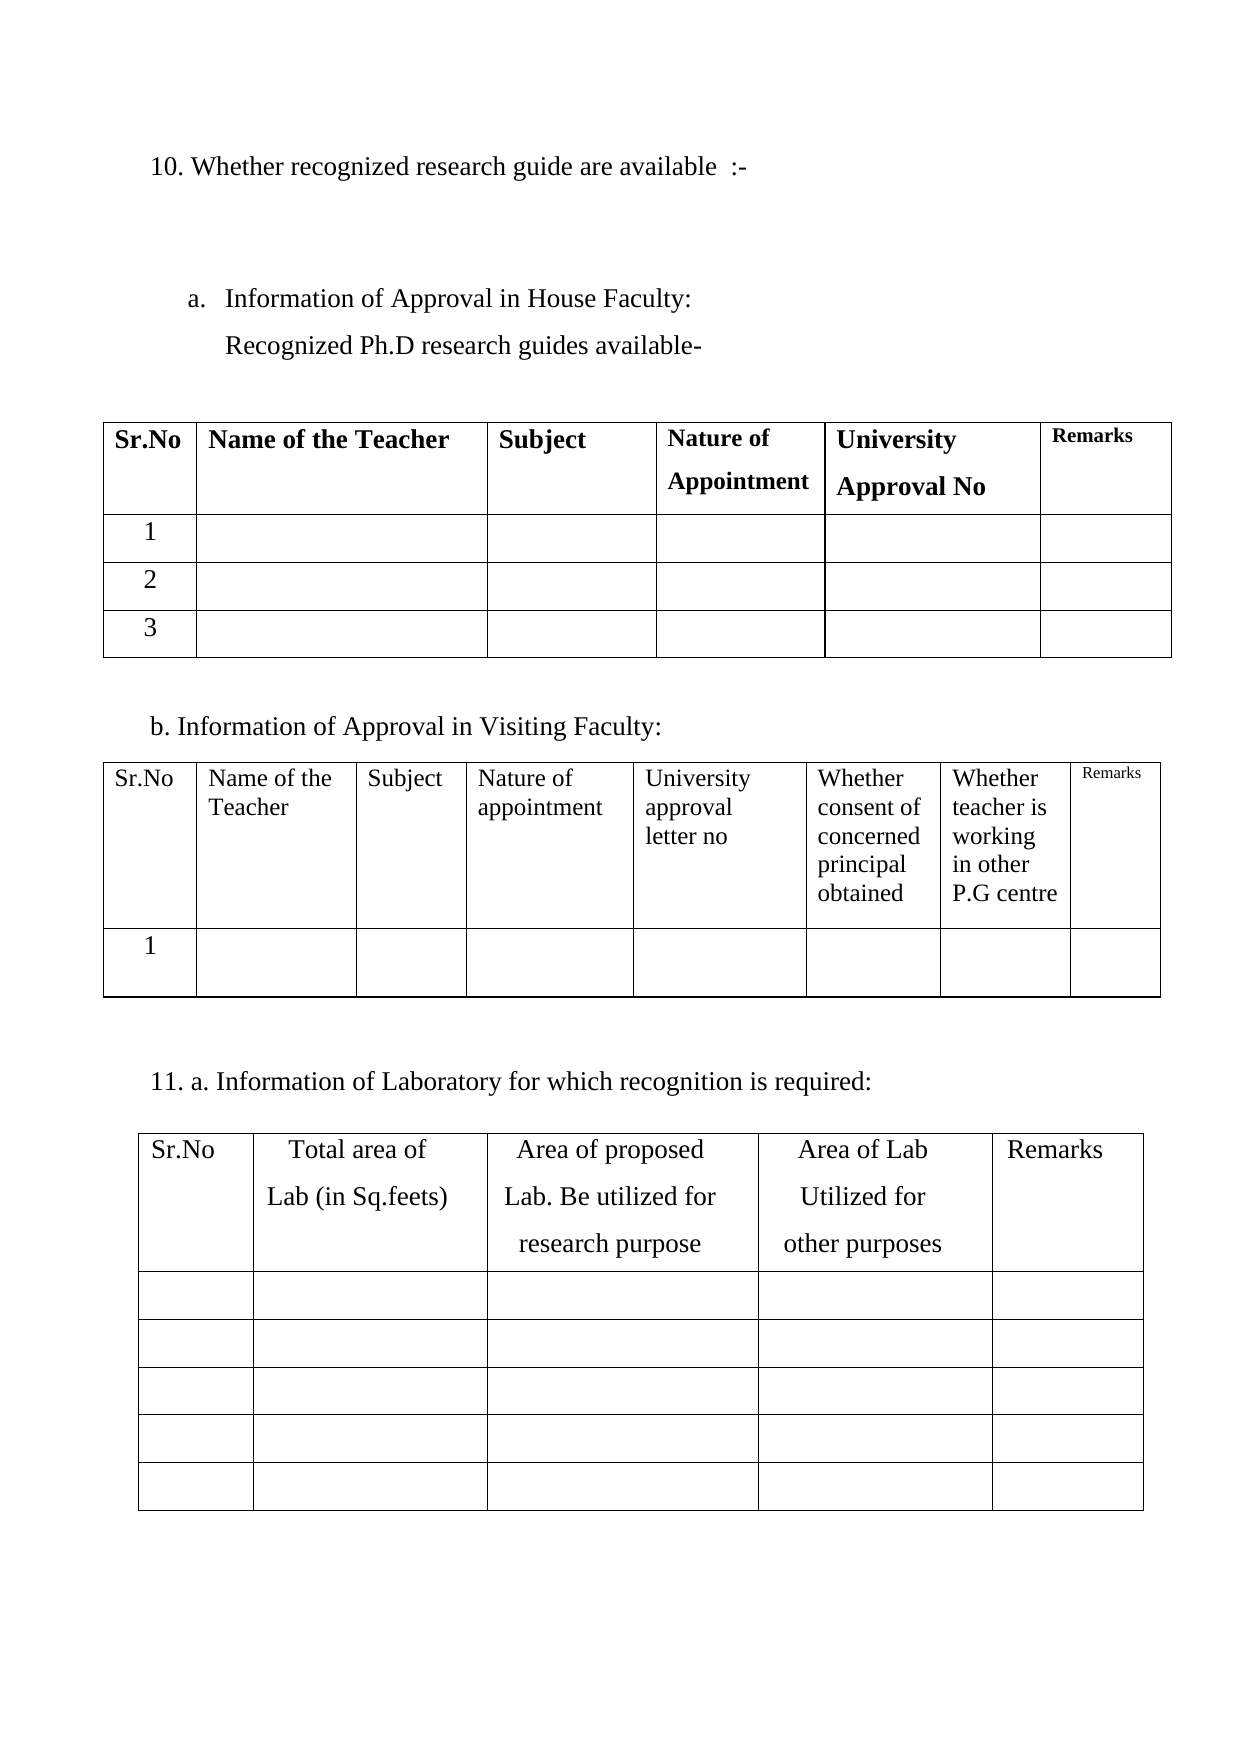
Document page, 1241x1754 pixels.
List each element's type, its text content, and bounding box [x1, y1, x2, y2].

table_header University Approval No [826, 423, 1040, 514]
table_header Name of the Teacher [197, 423, 487, 514]
table_cell [1071, 929, 1160, 996]
table_cell [759, 1463, 992, 1510]
table_header Subject [488, 423, 656, 514]
text 11. a. Information of Laboratory for which recognition is required: [150, 1065, 1089, 1096]
table_cell [488, 1272, 758, 1319]
table_cell [488, 515, 656, 562]
list Information of Approval in House Faculty: [187, 282, 1089, 313]
table_cell [254, 1463, 487, 1510]
table_cell [488, 1463, 758, 1510]
table_cell [139, 1415, 253, 1462]
table_header Remarks [1041, 423, 1171, 514]
table_cell [993, 1463, 1143, 1510]
table_cell [488, 1320, 758, 1367]
table_header Nature of Appointment [657, 423, 824, 514]
table_cell [254, 1272, 487, 1319]
table_header University approval letter no [634, 763, 806, 928]
table_cell [1041, 515, 1171, 562]
table_cell [488, 1368, 758, 1414]
table_header Area of proposed Lab. Be utilized for research purpose [488, 1134, 758, 1271]
table_header Sr.No [104, 763, 196, 928]
table_cell [993, 1415, 1143, 1462]
table_cell [634, 929, 806, 996]
table_cell [1041, 611, 1171, 657]
table_header Area of Lab Utilized for other purposes [759, 1134, 992, 1271]
table_cell [139, 1463, 253, 1510]
table_cell [357, 929, 466, 996]
table_cell [759, 1272, 992, 1319]
table_cell 3 [104, 611, 196, 657]
table_header Whether consent of concerned principal obtained [807, 763, 940, 928]
table_cell [657, 611, 824, 657]
text b. Information of Approval in Visiting Faculty: [150, 710, 1089, 741]
table_cell [826, 611, 1040, 657]
table_header Remarks [1071, 763, 1160, 928]
table_cell [993, 1320, 1143, 1367]
table_cell [197, 563, 487, 609]
table_header Sr.No [104, 423, 196, 514]
table_cell [1041, 563, 1171, 609]
table_cell [197, 611, 487, 657]
table_cell [254, 1320, 487, 1367]
table_cell [941, 929, 1070, 996]
table_header Remarks [993, 1134, 1143, 1271]
table_header Sr.No [139, 1134, 253, 1271]
table_cell [139, 1272, 253, 1319]
list Recognized Ph.D research guides available- [225, 329, 1089, 360]
table_header Name of the Teacher [197, 763, 356, 928]
table_cell [759, 1320, 992, 1367]
table_cell [488, 1415, 758, 1462]
table_cell [254, 1368, 487, 1414]
table_cell [139, 1368, 253, 1414]
table_cell [488, 611, 656, 657]
text 10. Whether recognized research guide are available :- [150, 150, 1089, 181]
table_header Total area of Lab (in Sq.feets) [254, 1134, 487, 1271]
table_header Whether teacher is working in other P.G centre [941, 763, 1070, 928]
table_cell 1 [104, 515, 196, 562]
table_header Nature of appointment [467, 763, 633, 928]
table_cell [759, 1415, 992, 1462]
table_cell [254, 1415, 487, 1462]
table_cell [759, 1368, 992, 1414]
table_cell [993, 1272, 1143, 1319]
table_cell [467, 929, 633, 996]
table_cell [826, 515, 1040, 562]
table_cell [993, 1368, 1143, 1414]
table_cell [197, 515, 487, 562]
table_cell [657, 515, 824, 562]
table_cell [139, 1320, 253, 1367]
table_cell [657, 563, 824, 609]
table_cell 2 [104, 563, 196, 609]
table_cell [826, 563, 1040, 609]
table_cell 1 [104, 929, 196, 996]
table_cell [197, 929, 356, 996]
table_cell [807, 929, 940, 996]
table_header Subject [357, 763, 466, 928]
table_cell [488, 563, 656, 609]
